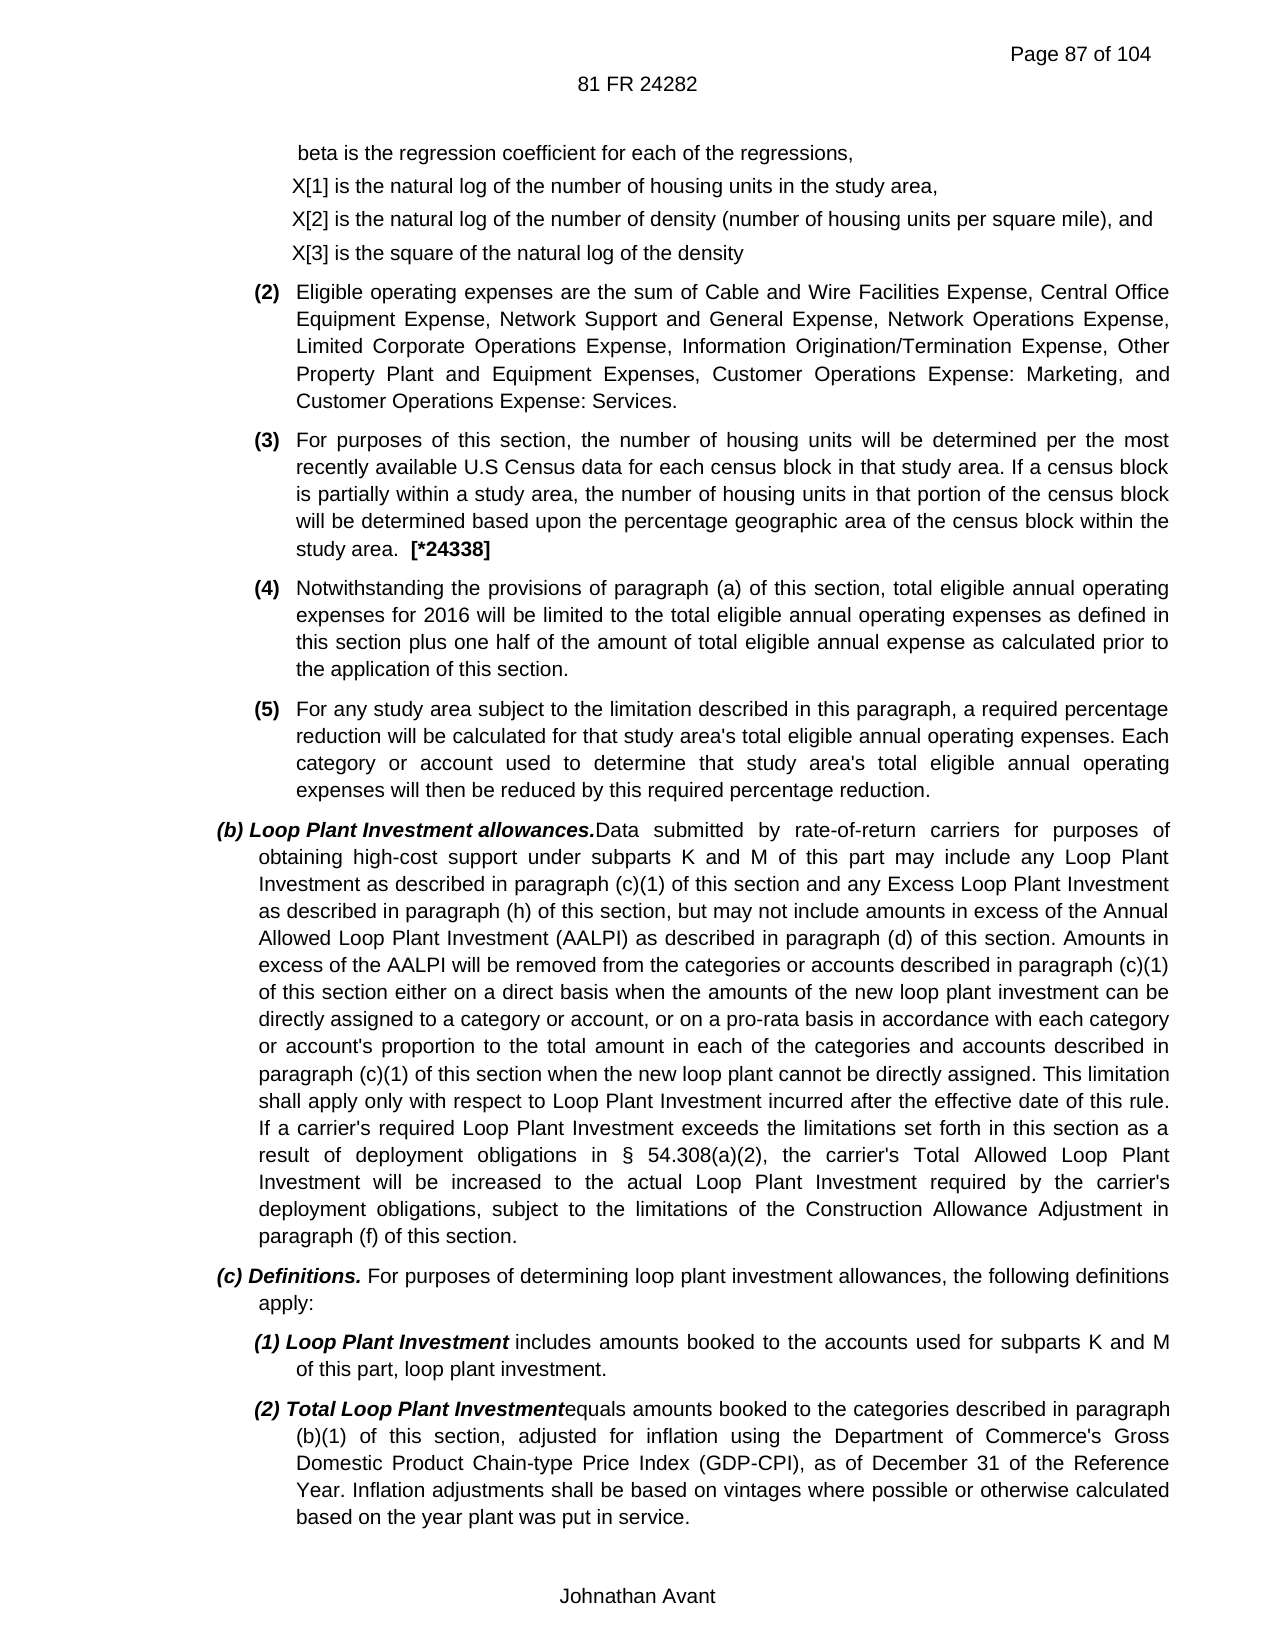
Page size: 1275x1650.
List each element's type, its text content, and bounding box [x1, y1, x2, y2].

list Notwithstanding the provisions of paragraph (a) of this section, total eligible annual operating expenses for 2016 will be limited to the total eligible annual operating expenses as defined in this section plus one half of the amount of total eligible annual expense as calculated prior to the application of this section. [254, 573, 1171, 681]
list tequals amounts booked to the categories described in paragraph (b)(1) of this section, adjusted for inflation using the Department of Commerce's Gross Domestic Product Chain-type Price Index (GDP-CPI), as of December 31 of the Reference Year. Inflation adjustments shall be based on vintages where possible or otherwise calculated based on the year plant was put in service. [254, 1394, 1171, 1529]
list For purposes of determining loop plant investment allowances, the following definitions apply: [217, 1260, 1171, 1314]
list includes amounts booked to the accounts used for subparts K and M of this part, loop plant investment. [254, 1327, 1171, 1381]
text X[3] is the square of the natural log of the density [292, 237, 1171, 264]
text X[2] is the natural log of the number of density (number of housing units per square mile), and [292, 204, 1171, 231]
list Eligible operating expenses are the sum of Cable and Wire Facilities Expense, Central Office Equipment Expense, Network Support and General Expense, Network Operations Expense, Limited Corporate Operations Expense, Information Origination/Termination Expense, Other Property Plant and Equipment Expenses, Customer Operations Expense: Marketing, and Customer Operations Expense: Services. [254, 277, 1171, 412]
list wances.Data submitted by rate-of-return carriers for purposes of obtaining high-cost support under subparts K and M of this part may include any Loop Plant Investment as described in paragraph (c)(1) of this section and any Excess Loop Plant Investment as described in paragraph (h) of this section, but may not include amounts in excess of the Annual Allowed Loop Plant Investment (AALPI) as described in paragraph (d) of this section. Amounts in excess of the AALPI will be removed from the categories or accounts described in paragraph (c)(1) of this section either on a direct basis when the amounts of the new loop plant investment can be directly assigned to a category or account, or on a pro-rata basis in accordance with each category or account's proportion to the total amount in each of the categories and accounts described in paragraph (c)(1) of this section when the new loop plant cannot be directly assigned. This limitation shall apply only with respect to Loop Plant Investment incurred after the effective date of this rule. If a carrier's required Loop Plant Investment exceeds the limitations set forth in this section as a result of deployment obligations in § 54.308(a)(2), the carrier's Total Allowed Loop Plant Investment will be increased to the actual Loop Plant Investment required by the carrier's deployment obligations, subject to the limitations of the Construction Allowance Adjustment in paragraph (f) of this section. [217, 814, 1171, 1248]
text X[1] is the natural log of the number of housing units in the study area, [292, 171, 1171, 198]
text beta is the regression coefficient for each of the regressions, [292, 137, 1171, 164]
list For purposes of this section, the number of housing units will be determined per the most recently available U.S Census data for each census block in that study area. If a census block is partially within a study area, the number of housing units in that portion of the census block will be determined based upon the percentage geographic area of the census block within the study area. [*24338] [254, 425, 1171, 560]
list For any study area subject to the limitation described in this paragraph, a required percentage reduction will be calculated for that study area's total eligible annual operating expenses. Each category or account used to determine that study area's total eligible annual operating expenses will then be reduced by this required percentage reduction. [254, 694, 1171, 802]
